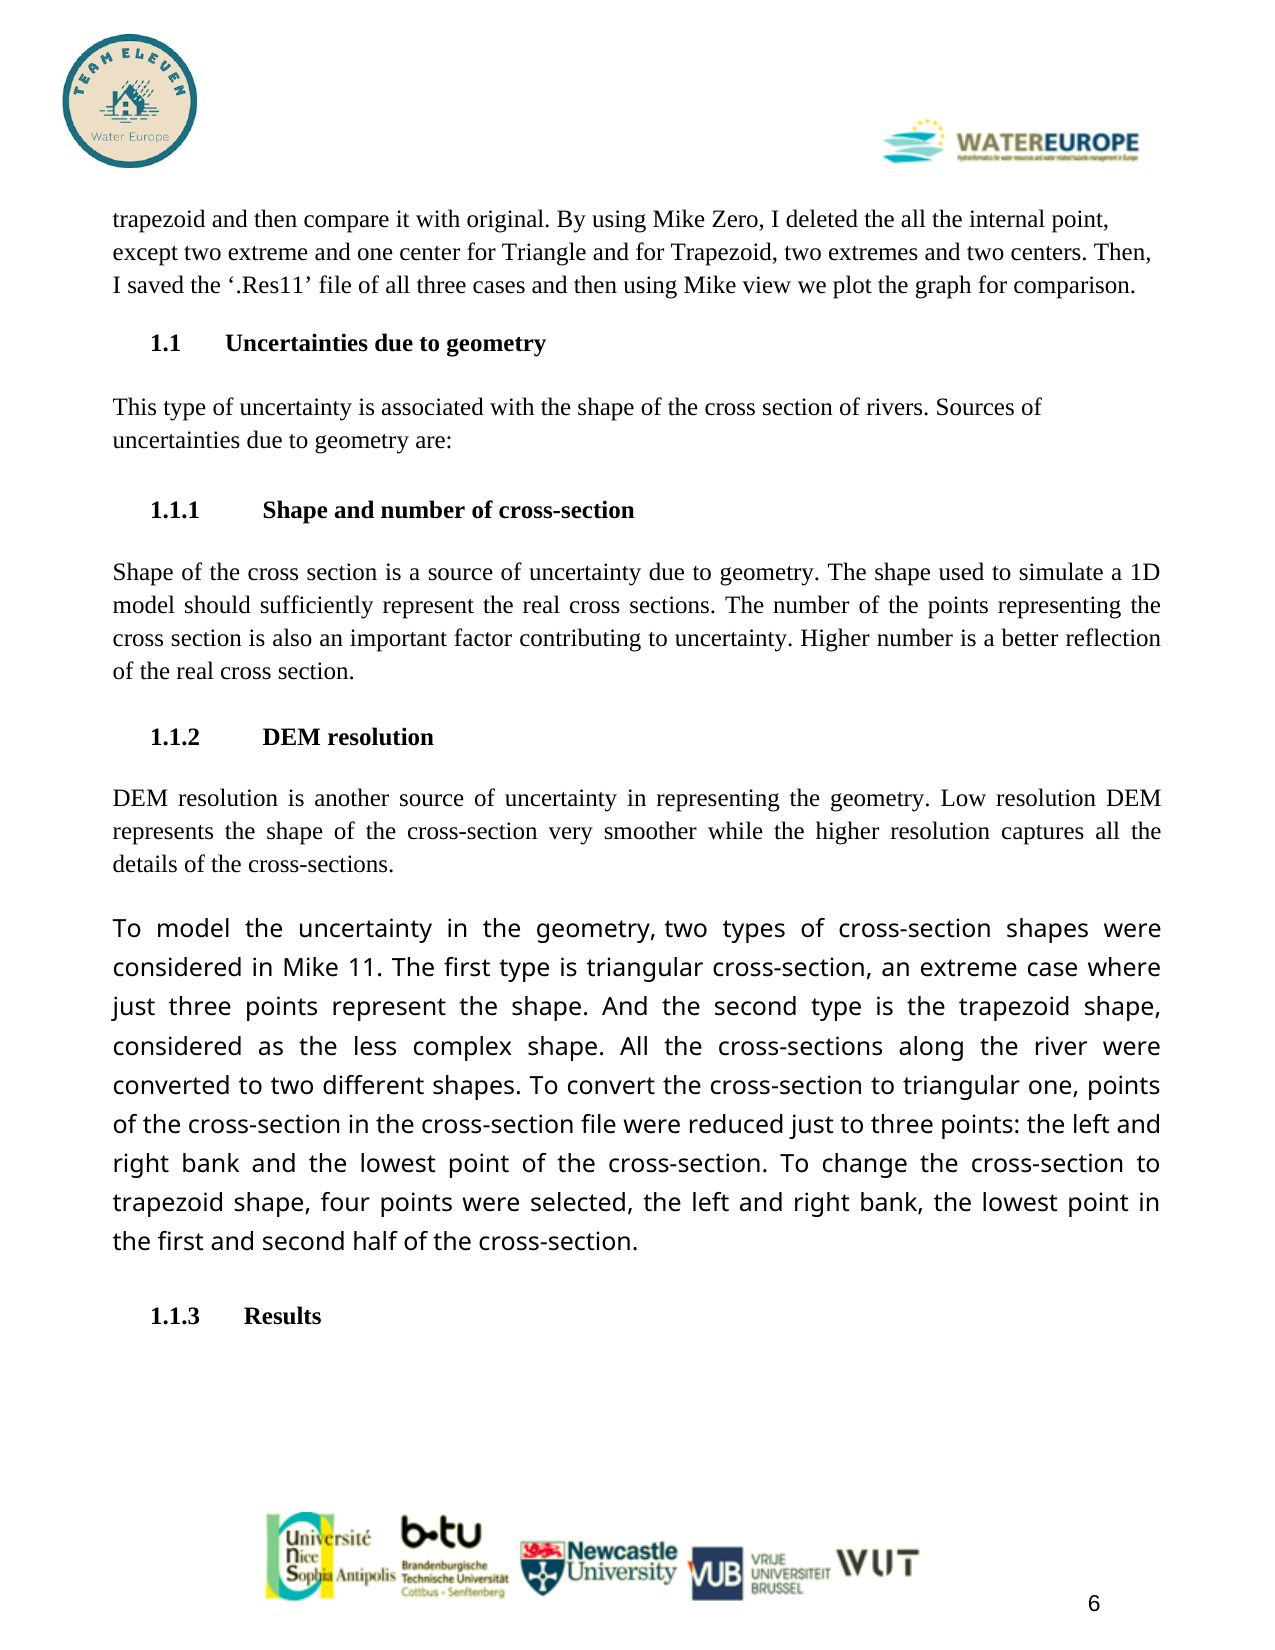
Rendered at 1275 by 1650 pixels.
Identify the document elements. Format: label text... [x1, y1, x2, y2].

picture [56, 30, 198, 170]
subtitle Uncertainties due to geometry [150, 328, 1162, 357]
text This type of uncertainty is associated with the shape of the cross section of rivers. Sources of uncertainties due to geometry are: [112, 392, 1162, 454]
text To model the uncertainty in the geometry, two types of cross-section shapes were considered in Mike 11. The first type is triangular cross-section, an extreme case where just three points represent the shape. And the second type is the trapezoid shape, considered as the less complex shape. All the cross-sections along the river were converted to two different shapes. To convert the cross-section to triangular one, points of the cross-section in the cross-section file were reduced just to three points: the left and right bank and the lowest point of the cross-section. To change the cross-section to trapezoid shape, four points were selected, the left and right bank, the lowest point in the first and second half of the cross-section. [112, 911, 1162, 1258]
subtitle DEM resolution [150, 722, 1162, 750]
text Shape of the cross section is a source of uncertainty due to geometry. The shape used to simulate a 1D model should sufficiently represent the real cross sections. The number of the points representing the cross section is also an important factor contributing to uncertainty. Higher number is a better reflection of the real cross section. [112, 557, 1162, 684]
picture [881, 110, 1144, 170]
subtitle 1.1.3 Results [112, 1301, 1162, 1329]
picture [262, 1512, 940, 1612]
text DEM resolution is another source of uncertainty in representing the geometry. Low resolution DEM represents the shape of the cross-section very smoother while the higher resolution captures all the details of the cross-sections. [112, 783, 1162, 878]
subtitle Shape and number of cross-section [150, 495, 1162, 524]
